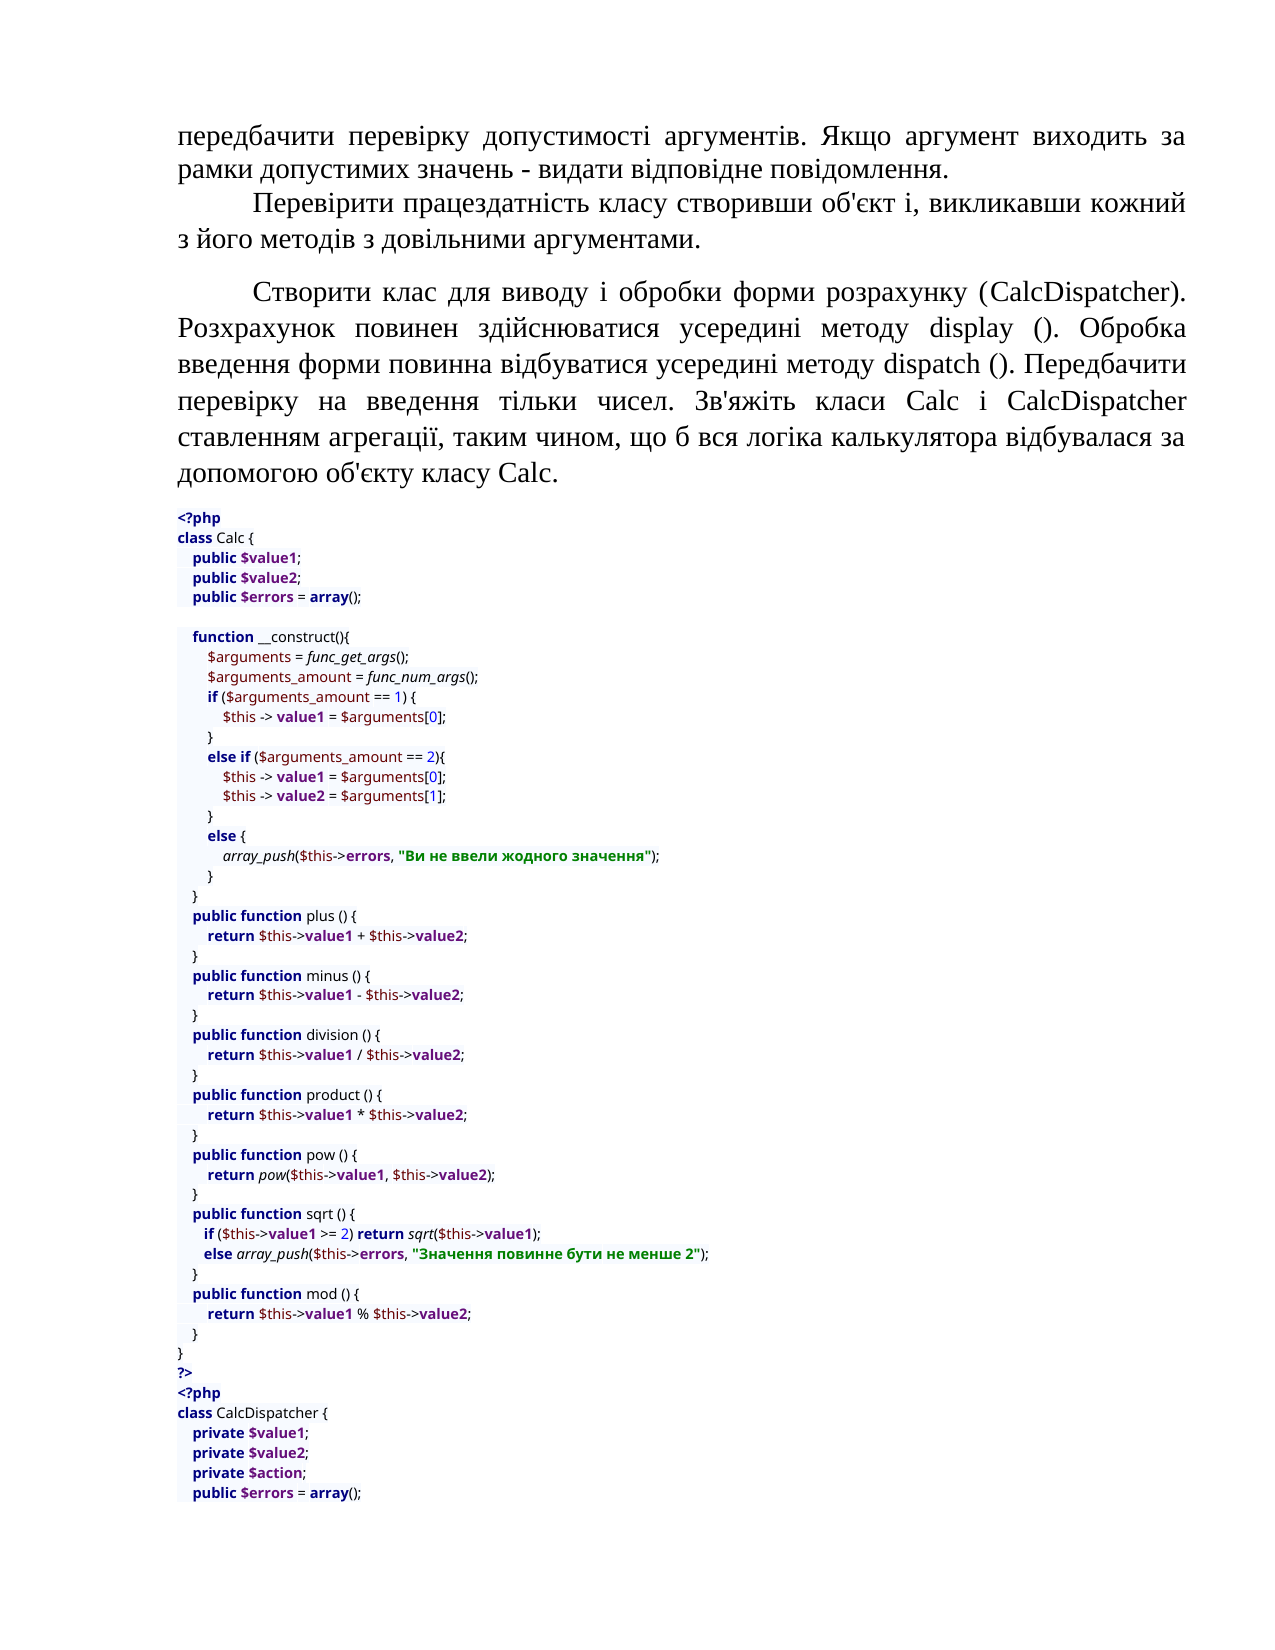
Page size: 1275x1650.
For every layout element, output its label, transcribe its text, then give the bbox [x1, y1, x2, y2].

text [177, 118, 1186, 185]
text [177, 508, 1186, 1522]
text Перевірити працездатність класу створивши об'єкт і, викликавши кожний з його методів з довільними аргументами. [177, 185, 1186, 255]
text Створити клас для виводу і обробки форми розрахунку (CalcDispatcher). Розхрахунок повинен здійснюватися усередині методу display (). Обробка введення форми повинна відбуватися усередині методу dispatch (). Передбачити перевірку на введення тільки чисел. Зв'яжіть класи Calc і CalcDispatcher ставленням агрегації, таким чином, що б вся логіка калькулятора відбувалася за допомогою об'єкту класу Calc. [177, 274, 1186, 488]
